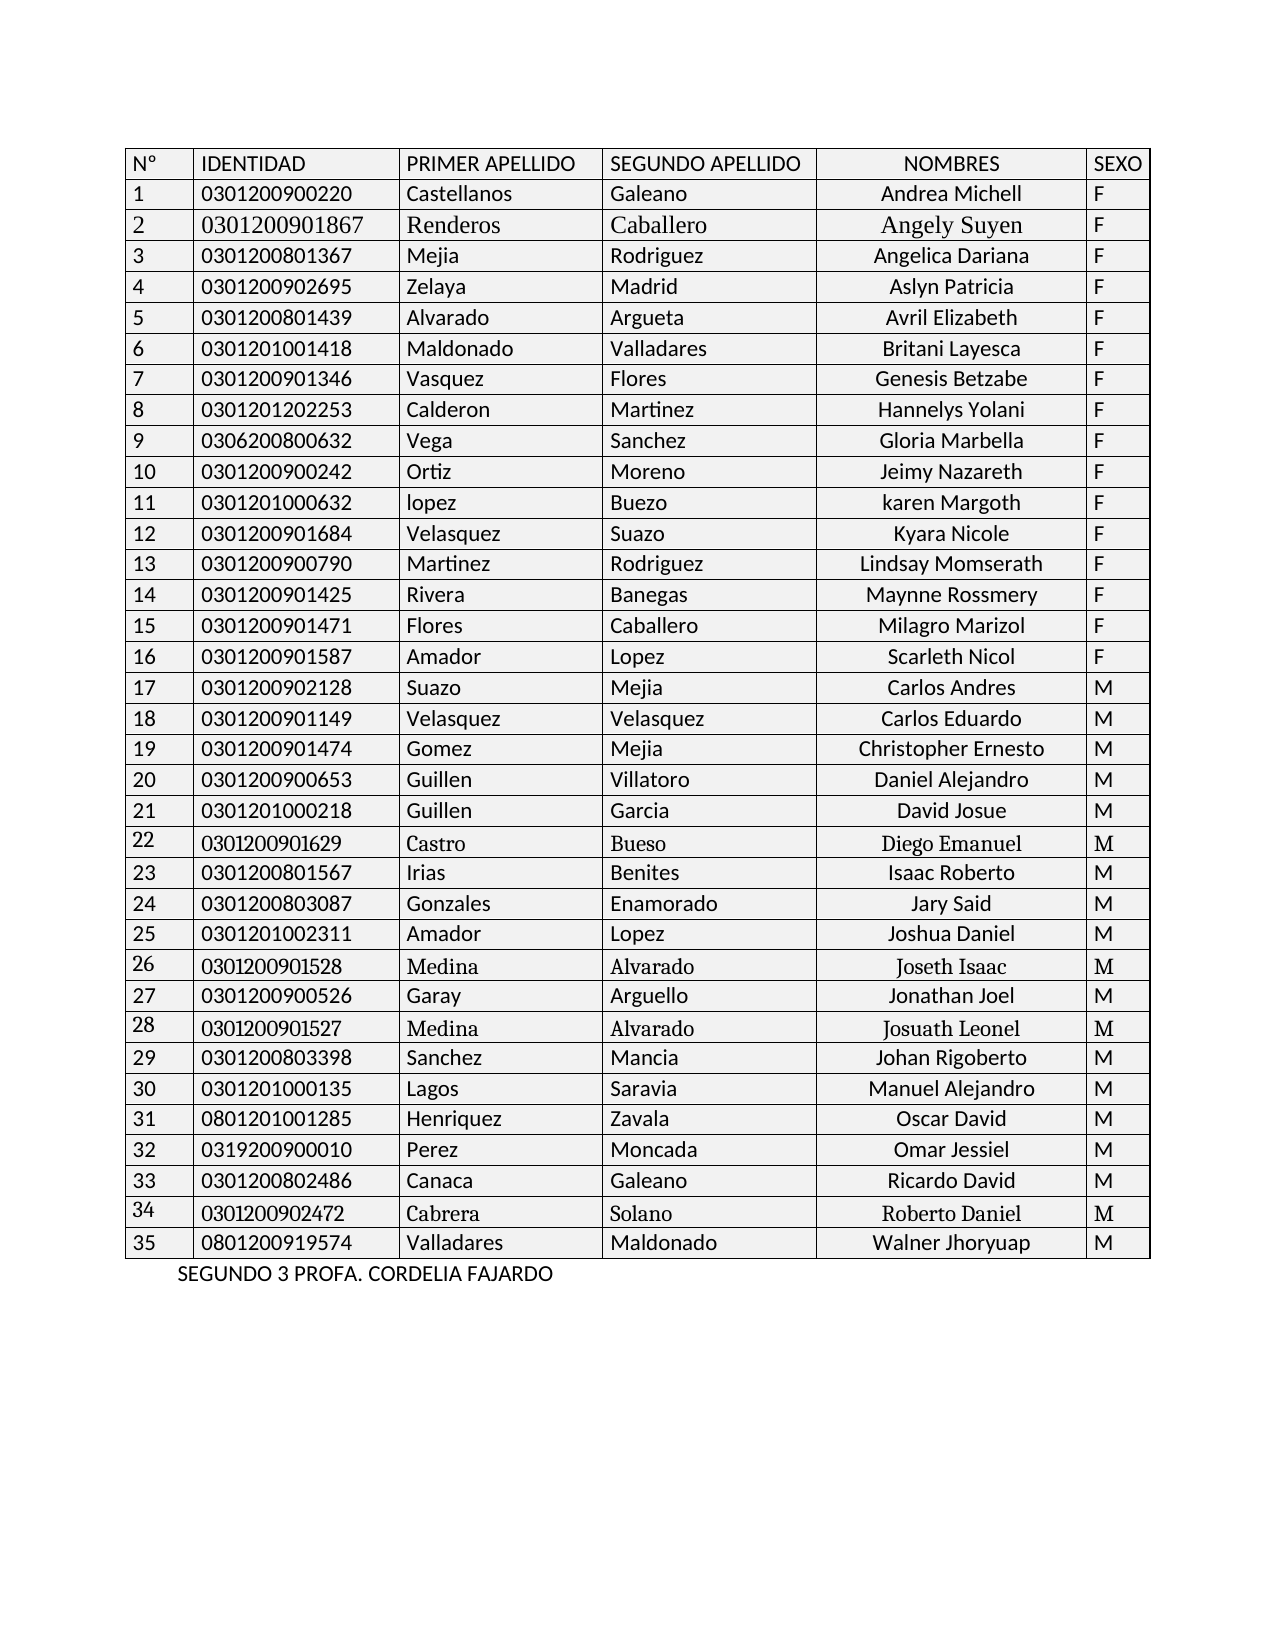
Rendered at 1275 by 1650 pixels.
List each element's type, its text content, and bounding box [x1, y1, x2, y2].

table_cell 0301200901425 [194, 580, 399, 610]
table_cell lopez [400, 488, 602, 518]
table_cell 0301200902128 [194, 673, 399, 703]
table_cell 28 [126, 1012, 193, 1042]
table_cell Madrid [603, 272, 816, 302]
table_cell 0301200901867 [194, 210, 399, 240]
table_cell 16 [126, 642, 193, 672]
table_cell Daniel Alejandro [817, 765, 1086, 795]
table_cell Amador [400, 920, 602, 949]
table_cell M [1087, 1135, 1149, 1165]
table_cell Aslyn Patricia [817, 272, 1086, 302]
table_cell Enamorado [603, 889, 816, 918]
table_cell M [1087, 920, 1149, 949]
table_cell Suazo [603, 519, 816, 548]
table_cell F [1087, 241, 1149, 271]
table_cell 0306200800632 [194, 426, 399, 456]
table_cell F [1087, 303, 1149, 333]
table_cell 4 [126, 272, 193, 302]
table_cell 0301200901474 [194, 735, 399, 764]
table_cell Alvarado [603, 950, 816, 980]
table_cell Alvarado [400, 303, 602, 333]
table_cell M [1087, 827, 1149, 857]
table_cell 0301200801367 [194, 241, 399, 271]
table_cell Irias [400, 858, 602, 888]
table_cell Scarleth Nicol [817, 642, 1086, 672]
table_cell 18 [126, 704, 193, 733]
table_cell Caballero [603, 611, 816, 641]
table_cell Sanchez [400, 1043, 602, 1073]
table_cell Zavala [603, 1105, 816, 1134]
table_cell F [1087, 334, 1149, 363]
table_cell Zelaya [400, 272, 602, 302]
table_cell Amador [400, 642, 602, 672]
table_cell Britani Layesca [817, 334, 1086, 363]
table_cell Arguello [603, 981, 816, 1011]
table_cell Manuel Alejandro [817, 1074, 1086, 1103]
table_cell F [1087, 611, 1149, 641]
table_cell 7 [126, 365, 193, 394]
table_cell M [1087, 796, 1149, 826]
table_cell 30 [126, 1074, 193, 1103]
table_cell Argueta [603, 303, 816, 333]
table_cell 0301200901528 [194, 950, 399, 980]
table_cell 0801200919574 [194, 1228, 399, 1258]
table_cell Diego Emanuel [817, 827, 1086, 857]
table_cell Rodriguez [603, 550, 816, 579]
table_cell 0301200900242 [194, 457, 399, 487]
table_cell 34 [126, 1197, 193, 1227]
table_cell Angelica Dariana [817, 241, 1086, 271]
table_cell F [1087, 426, 1149, 456]
table_cell M [1087, 1012, 1149, 1042]
table_cell Maldonado [603, 1228, 816, 1258]
table_cell 35 [126, 1228, 193, 1258]
table_header IDENTIDAD [194, 149, 399, 178]
table_cell Oscar David [817, 1105, 1086, 1134]
table_cell Jeimy Nazareth [817, 457, 1086, 487]
table_header NOMBRES [817, 149, 1086, 178]
table_cell Rodriguez [603, 241, 816, 271]
table_cell Hannelys Yolani [817, 395, 1086, 425]
table_cell 0301200802486 [194, 1166, 399, 1196]
table_cell 0301200901471 [194, 611, 399, 641]
table_cell F [1087, 550, 1149, 579]
table_cell Mejia [400, 241, 602, 271]
table_cell M [1087, 1166, 1149, 1196]
table_cell 0301200803087 [194, 889, 399, 918]
table_header SEXO [1087, 149, 1149, 178]
table_cell Velasquez [603, 704, 816, 733]
table_cell Flores [603, 365, 816, 394]
table_cell 0301200900790 [194, 550, 399, 579]
table_cell Medina [400, 1012, 602, 1042]
table_cell 2 [126, 210, 193, 240]
table_cell Lagos [400, 1074, 602, 1103]
table_cell Moncada [603, 1135, 816, 1165]
table_cell M [1087, 1043, 1149, 1073]
table_cell 0301200901527 [194, 1012, 399, 1042]
table_cell M [1087, 1228, 1149, 1258]
table_cell 31 [126, 1105, 193, 1134]
table_cell 0301200902472 [194, 1197, 399, 1227]
table_cell 5 [126, 303, 193, 333]
table_cell Alvarado [603, 1012, 816, 1042]
table_cell Lopez [603, 642, 816, 672]
table_cell Velasquez [400, 704, 602, 733]
table_cell Vega [400, 426, 602, 456]
table_cell 0301200801439 [194, 303, 399, 333]
table_cell 0301200901587 [194, 642, 399, 672]
table_header PRIMER APELLIDO [400, 149, 602, 178]
table_cell M [1087, 858, 1149, 888]
table_cell Walner Jhoryuap [817, 1228, 1086, 1258]
table_cell Cabrera [400, 1197, 602, 1227]
table_cell Saravia [603, 1074, 816, 1103]
table_cell Avril Elizabeth [817, 303, 1086, 333]
table_cell 15 [126, 611, 193, 641]
table_cell F [1087, 519, 1149, 548]
table_cell 12 [126, 519, 193, 548]
table_cell Benites [603, 858, 816, 888]
table_cell Galeano [603, 180, 816, 209]
table_cell M [1087, 1105, 1149, 1134]
table_cell F [1087, 365, 1149, 394]
table_cell 0301200801567 [194, 858, 399, 888]
table_cell Maldonado [400, 334, 602, 363]
table_cell Solano [603, 1197, 816, 1227]
table_cell F [1087, 210, 1149, 240]
table_cell Martinez [400, 550, 602, 579]
table_cell 19 [126, 735, 193, 764]
table_cell Canaca [400, 1166, 602, 1196]
table_cell F [1087, 180, 1149, 209]
table_cell 0301201000632 [194, 488, 399, 518]
table_cell 24 [126, 889, 193, 918]
table_cell 0301200901684 [194, 519, 399, 548]
table_cell Kyara Nicole [817, 519, 1086, 548]
table_cell 1 [126, 180, 193, 209]
table_cell 13 [126, 550, 193, 579]
table_cell M [1087, 950, 1149, 980]
table_cell Valladares [603, 334, 816, 363]
table_cell Suazo [400, 673, 602, 703]
table_cell 0301200803398 [194, 1043, 399, 1073]
table_cell Angely Suyen [817, 210, 1086, 240]
table_cell 0301200902695 [194, 272, 399, 302]
table_cell Gonzales [400, 889, 602, 918]
table_cell Gloria Marbella [817, 426, 1086, 456]
table_cell Andrea Michell [817, 180, 1086, 209]
table_cell Josuath Leonel [817, 1012, 1086, 1042]
table_cell Milagro Marizol [817, 611, 1086, 641]
table_cell Medina [400, 950, 602, 980]
table_cell David Josue [817, 796, 1086, 826]
table_cell Joseth Isaac [817, 950, 1086, 980]
table_cell 8 [126, 395, 193, 425]
table_cell Ricardo David [817, 1166, 1086, 1196]
table_cell 14 [126, 580, 193, 610]
table_cell F [1087, 395, 1149, 425]
table_cell M [1087, 981, 1149, 1011]
table_cell Castro [400, 827, 602, 857]
table_cell 0301201000218 [194, 796, 399, 826]
table_cell Flores [400, 611, 602, 641]
table_cell 27 [126, 981, 193, 1011]
table_cell Gomez [400, 735, 602, 764]
table_cell M [1087, 704, 1149, 733]
table_cell Johan Rigoberto [817, 1043, 1086, 1073]
table_cell M [1087, 765, 1149, 795]
table_cell 10 [126, 457, 193, 487]
table_cell 6 [126, 334, 193, 363]
table_cell Rivera [400, 580, 602, 610]
table_cell M [1087, 735, 1149, 764]
table_cell 3 [126, 241, 193, 271]
table_cell 0801201001285 [194, 1105, 399, 1134]
table_header SEGUNDO APELLIDO [603, 149, 816, 178]
table_cell M [1087, 1197, 1149, 1227]
table_cell Christopher Ernesto [817, 735, 1086, 764]
table_cell Calderon [400, 395, 602, 425]
table_cell 0301201000135 [194, 1074, 399, 1103]
table_cell Isaac Roberto [817, 858, 1086, 888]
table_cell 21 [126, 796, 193, 826]
table_cell 25 [126, 920, 193, 949]
table_cell Castellanos [400, 180, 602, 209]
table_cell 0301200900526 [194, 981, 399, 1011]
table_cell 29 [126, 1043, 193, 1073]
table_cell F [1087, 642, 1149, 672]
table_cell Guillen [400, 765, 602, 795]
table_cell F [1087, 272, 1149, 302]
table_cell Vasquez [400, 365, 602, 394]
table_cell 0301200901149 [194, 704, 399, 733]
table_cell 9 [126, 426, 193, 456]
table_cell 20 [126, 765, 193, 795]
table_cell Ortiz [400, 457, 602, 487]
table_cell Henriquez [400, 1105, 602, 1134]
table_cell Jonathan Joel [817, 981, 1086, 1011]
table_cell 0301201001418 [194, 334, 399, 363]
table_cell F [1087, 488, 1149, 518]
table_cell 0301200900653 [194, 765, 399, 795]
table_cell 23 [126, 858, 193, 888]
table_cell Banegas [603, 580, 816, 610]
table_cell Mejia [603, 735, 816, 764]
table_cell Genesis Betzabe [817, 365, 1086, 394]
table_cell Carlos Andres [817, 673, 1086, 703]
table_cell 33 [126, 1166, 193, 1196]
table_cell Galeano [603, 1166, 816, 1196]
table_cell 0319200900010 [194, 1135, 399, 1165]
table_cell Omar Jessiel [817, 1135, 1086, 1165]
table_cell Mancia [603, 1043, 816, 1073]
table_cell Valladares [400, 1228, 602, 1258]
table_cell Garay [400, 981, 602, 1011]
table_cell 0301200901346 [194, 365, 399, 394]
table_cell Garcia [603, 796, 816, 826]
table_cell Roberto Daniel [817, 1197, 1086, 1227]
table_cell 26 [126, 950, 193, 980]
table_cell 0301200900220 [194, 180, 399, 209]
table_cell 22 [126, 827, 193, 857]
table_cell M [1087, 673, 1149, 703]
table_cell F [1087, 580, 1149, 610]
table_cell Velasquez [400, 519, 602, 548]
table_cell 0301201202253 [194, 395, 399, 425]
table_cell Moreno [603, 457, 816, 487]
table_cell Jary Said [817, 889, 1086, 918]
table_cell 32 [126, 1135, 193, 1165]
table_cell 11 [126, 488, 193, 518]
table_cell Sanchez [603, 426, 816, 456]
table_cell M [1087, 1074, 1149, 1103]
table_cell Bueso [603, 827, 816, 857]
table_cell 0301201002311 [194, 920, 399, 949]
table_cell Mejia [603, 673, 816, 703]
table_cell Guillen [400, 796, 602, 826]
table_cell F [1087, 457, 1149, 487]
table_cell karen Margoth [817, 488, 1086, 518]
text SEGUNDO 3 PROFA. CORDELIA FAJARDO [177, 1259, 1098, 1287]
table_cell Carlos Eduardo [817, 704, 1086, 733]
table_cell Buezo [603, 488, 816, 518]
table_cell 17 [126, 673, 193, 703]
table_header Nº [126, 149, 193, 178]
table_cell Martinez [603, 395, 816, 425]
table_cell Joshua Daniel [817, 920, 1086, 949]
table_cell Lindsay Momserath [817, 550, 1086, 579]
table_cell Villatoro [603, 765, 816, 795]
table_cell M [1087, 889, 1149, 918]
table_cell Renderos [400, 210, 602, 240]
table_cell 0301200901629 [194, 827, 399, 857]
table_cell Caballero [603, 210, 816, 240]
table_cell Perez [400, 1135, 602, 1165]
table_cell Lopez [603, 920, 816, 949]
table_cell Maynne Rossmery [817, 580, 1086, 610]
